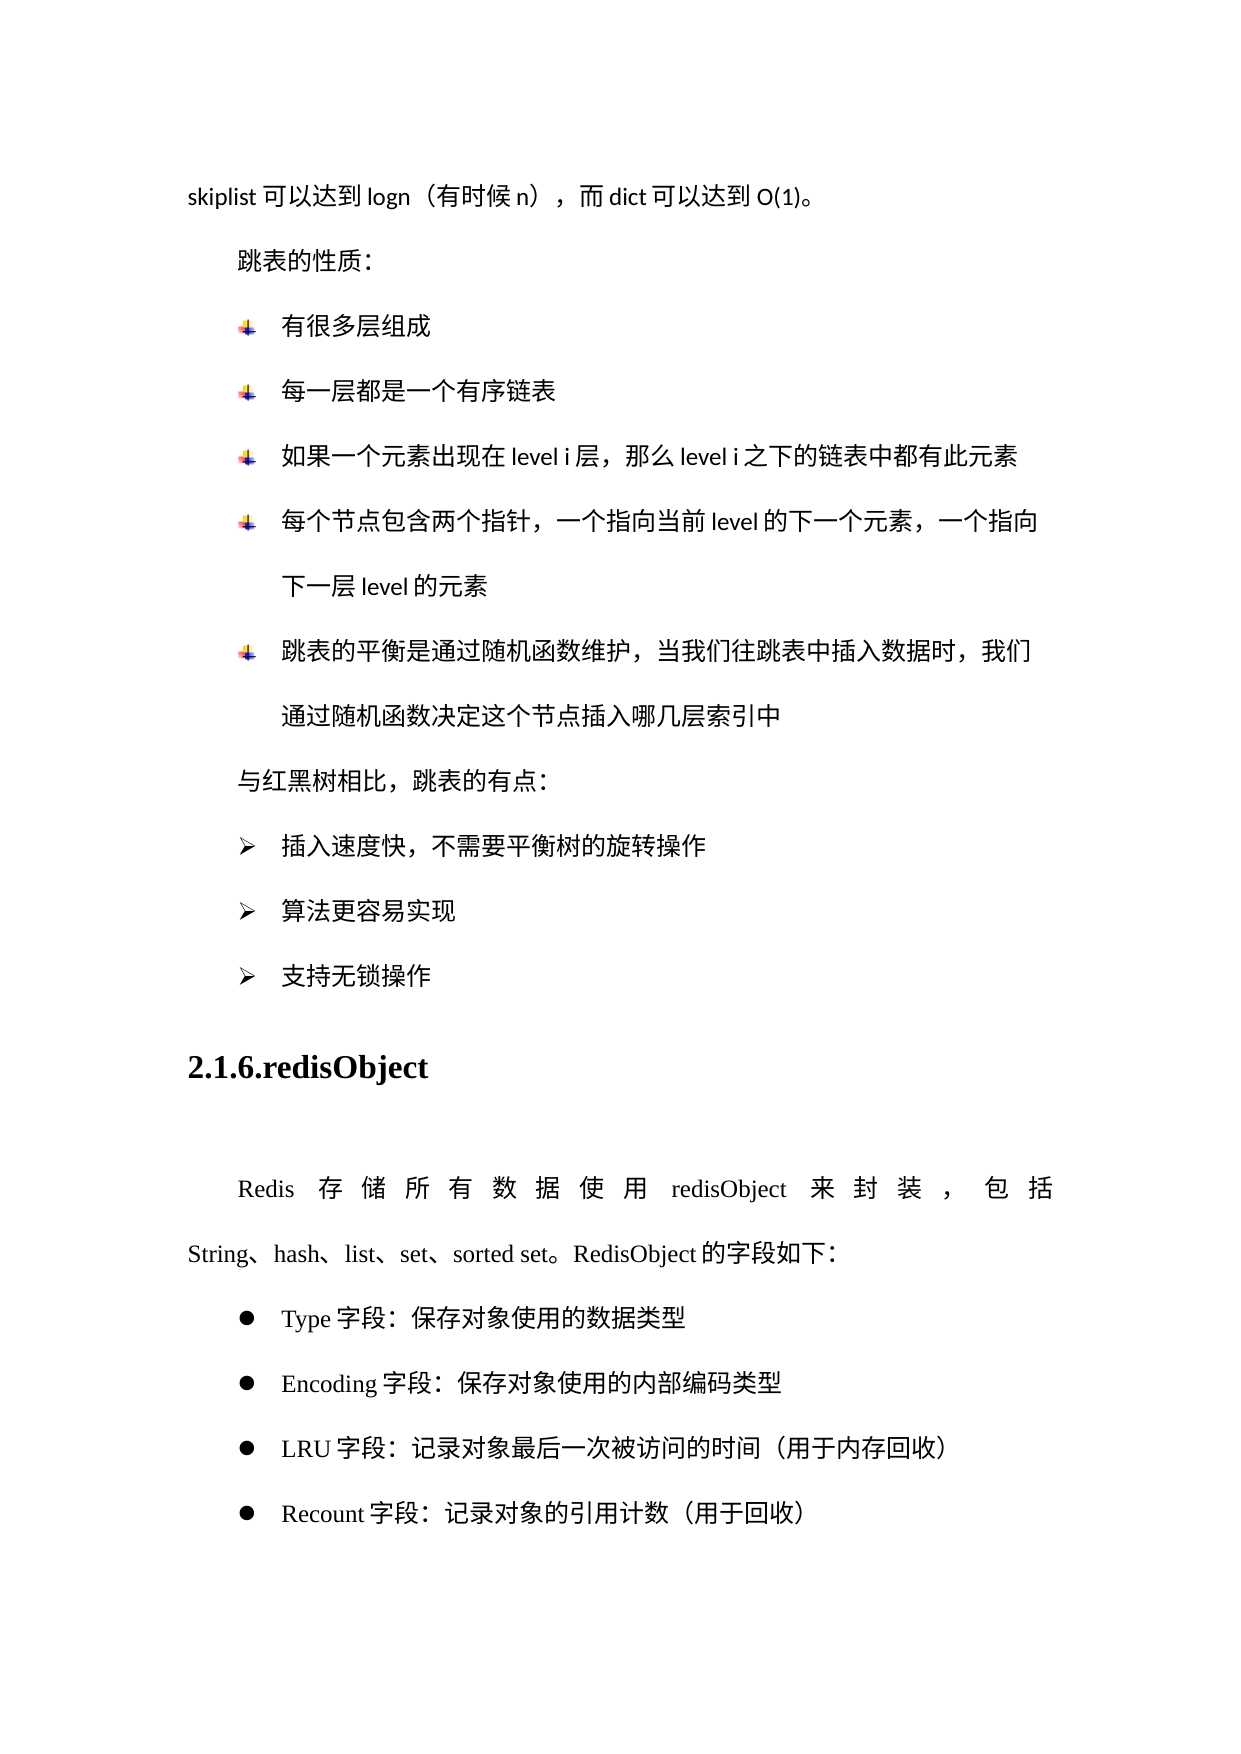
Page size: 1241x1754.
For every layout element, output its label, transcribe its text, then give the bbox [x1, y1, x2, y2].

text 与红黑树相比，跳表的有点： [237, 747, 1053, 812]
picture [238, 383, 256, 401]
list 算法更容易实现 [237, 877, 1053, 942]
list 支持无锁操作 [237, 942, 1053, 1007]
picture [238, 318, 256, 336]
list Type字段：保存对象使用的数据类型 [237, 1284, 1053, 1349]
subtitle 2.1.6.redisObject [187, 1034, 1053, 1099]
list LRU字段：记录对象最后一次被访问的时间（用于内存回收） [237, 1414, 1053, 1479]
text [187, 162, 1053, 227]
list Encoding字段：保存对象使用的内部编码类型 [237, 1349, 1053, 1414]
picture [238, 513, 256, 531]
list 每个节点包含两个指针，一个指向当前level的下一个元素，一个指向下一层level的元素 [237, 487, 1053, 617]
list Recount字段：记录对象的引用计数（用于回收） [237, 1479, 1053, 1544]
list 跳表的平衡是通过随机函数维护，当我们往跳表中插入数据时，我们通过随机函数决定这个节点插入哪几层索引中 [237, 617, 1053, 747]
list 如果一个元素出现在level i层，那么level i之下的链表中都有此元素 [237, 422, 1053, 487]
list 插入速度快，不需要平衡树的旋转操作 [237, 812, 1053, 877]
text Redis存储所有数据使用redisObject来封装，包括String、hash、list、set、sorted set。RedisObject的字段如下： [187, 1154, 1053, 1284]
picture [238, 448, 256, 466]
list 每一层都是一个有序链表 [237, 357, 1053, 422]
list 有很多层组成 [237, 292, 1053, 357]
text 跳表的性质： [187, 227, 1053, 292]
picture [238, 643, 256, 661]
